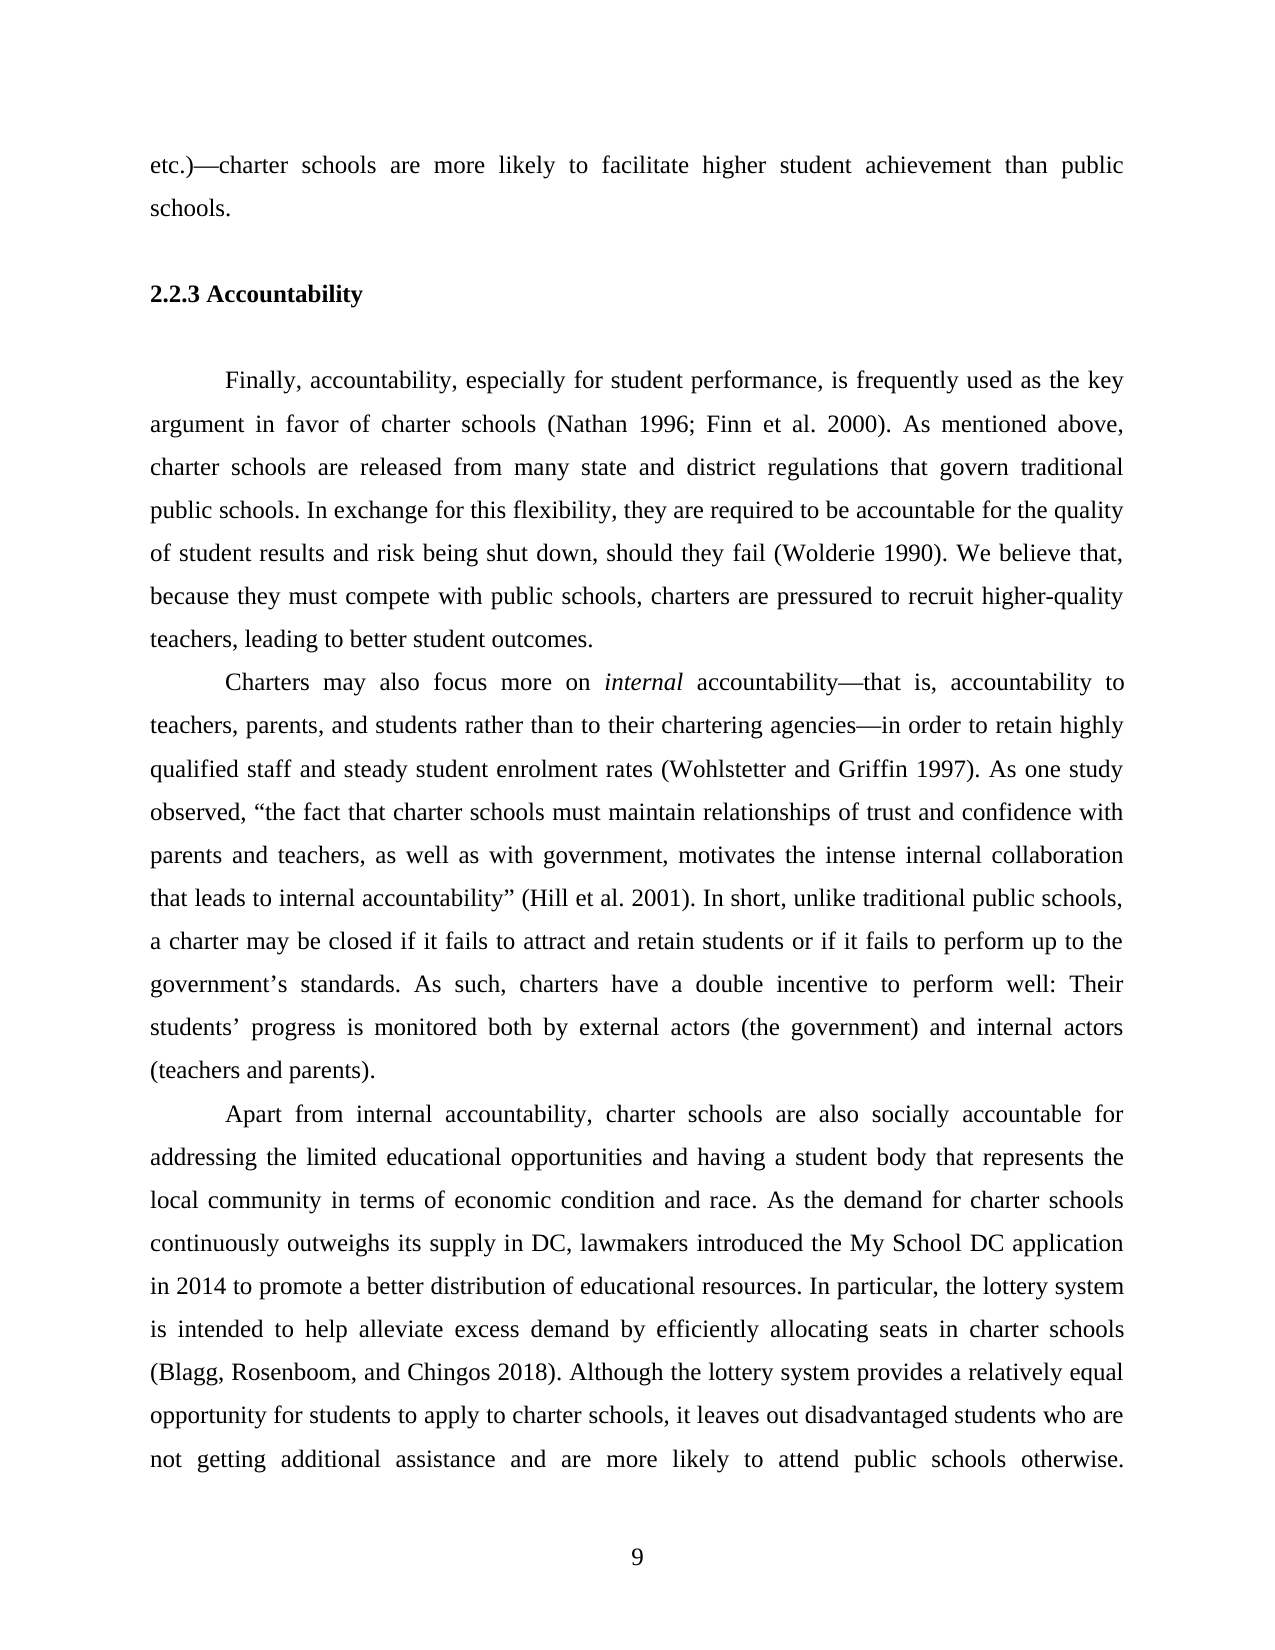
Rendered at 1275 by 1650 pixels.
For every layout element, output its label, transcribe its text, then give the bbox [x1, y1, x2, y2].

text Charters may also focus more on internal accountability—that is, accountability to teachers, parents, and students rather than to their chartering agencies—in order to retain highly qualified staff and steady student enrolment rates (Wohlstetter and Griffin 1997). As one study observed, “the fact that charter schools must maintain relationships of trust and confidence with parents and teachers, as well as with government, motivates the intense internal collaboration that leads to internal accountability” (Hill et al. 2001). In short, unlike traditional public schools, a charter may be closed if it fails to attract and retain students or if it fails to perform up to the government’s standards. As such, charters have a double incentive to perform well: Their students’ progress is monitored both by external actors (the government) and internal actors (teachers and parents). [150, 667, 1125, 1084]
text 2.2.3 Accountability [150, 279, 1125, 308]
text Finally, accountability, especially for student performance, is frequently used as the key argument in favor of charter schools (Nathan 1996; Finn et al. 2000). As mentioned above, charter schools are released from many state and district regulations that govern traditional public schools. In exchange for this flexibility, they are required to be accountable for the quality of student results and risk being shut down, should they fail (Wolderie 1990). We believe that, because they must compete with public schools, charters are pressured to recruit higher-quality teachers, leading to better student outcomes. [150, 366, 1125, 653]
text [150, 150, 1125, 222]
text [150, 1099, 1125, 1472]
